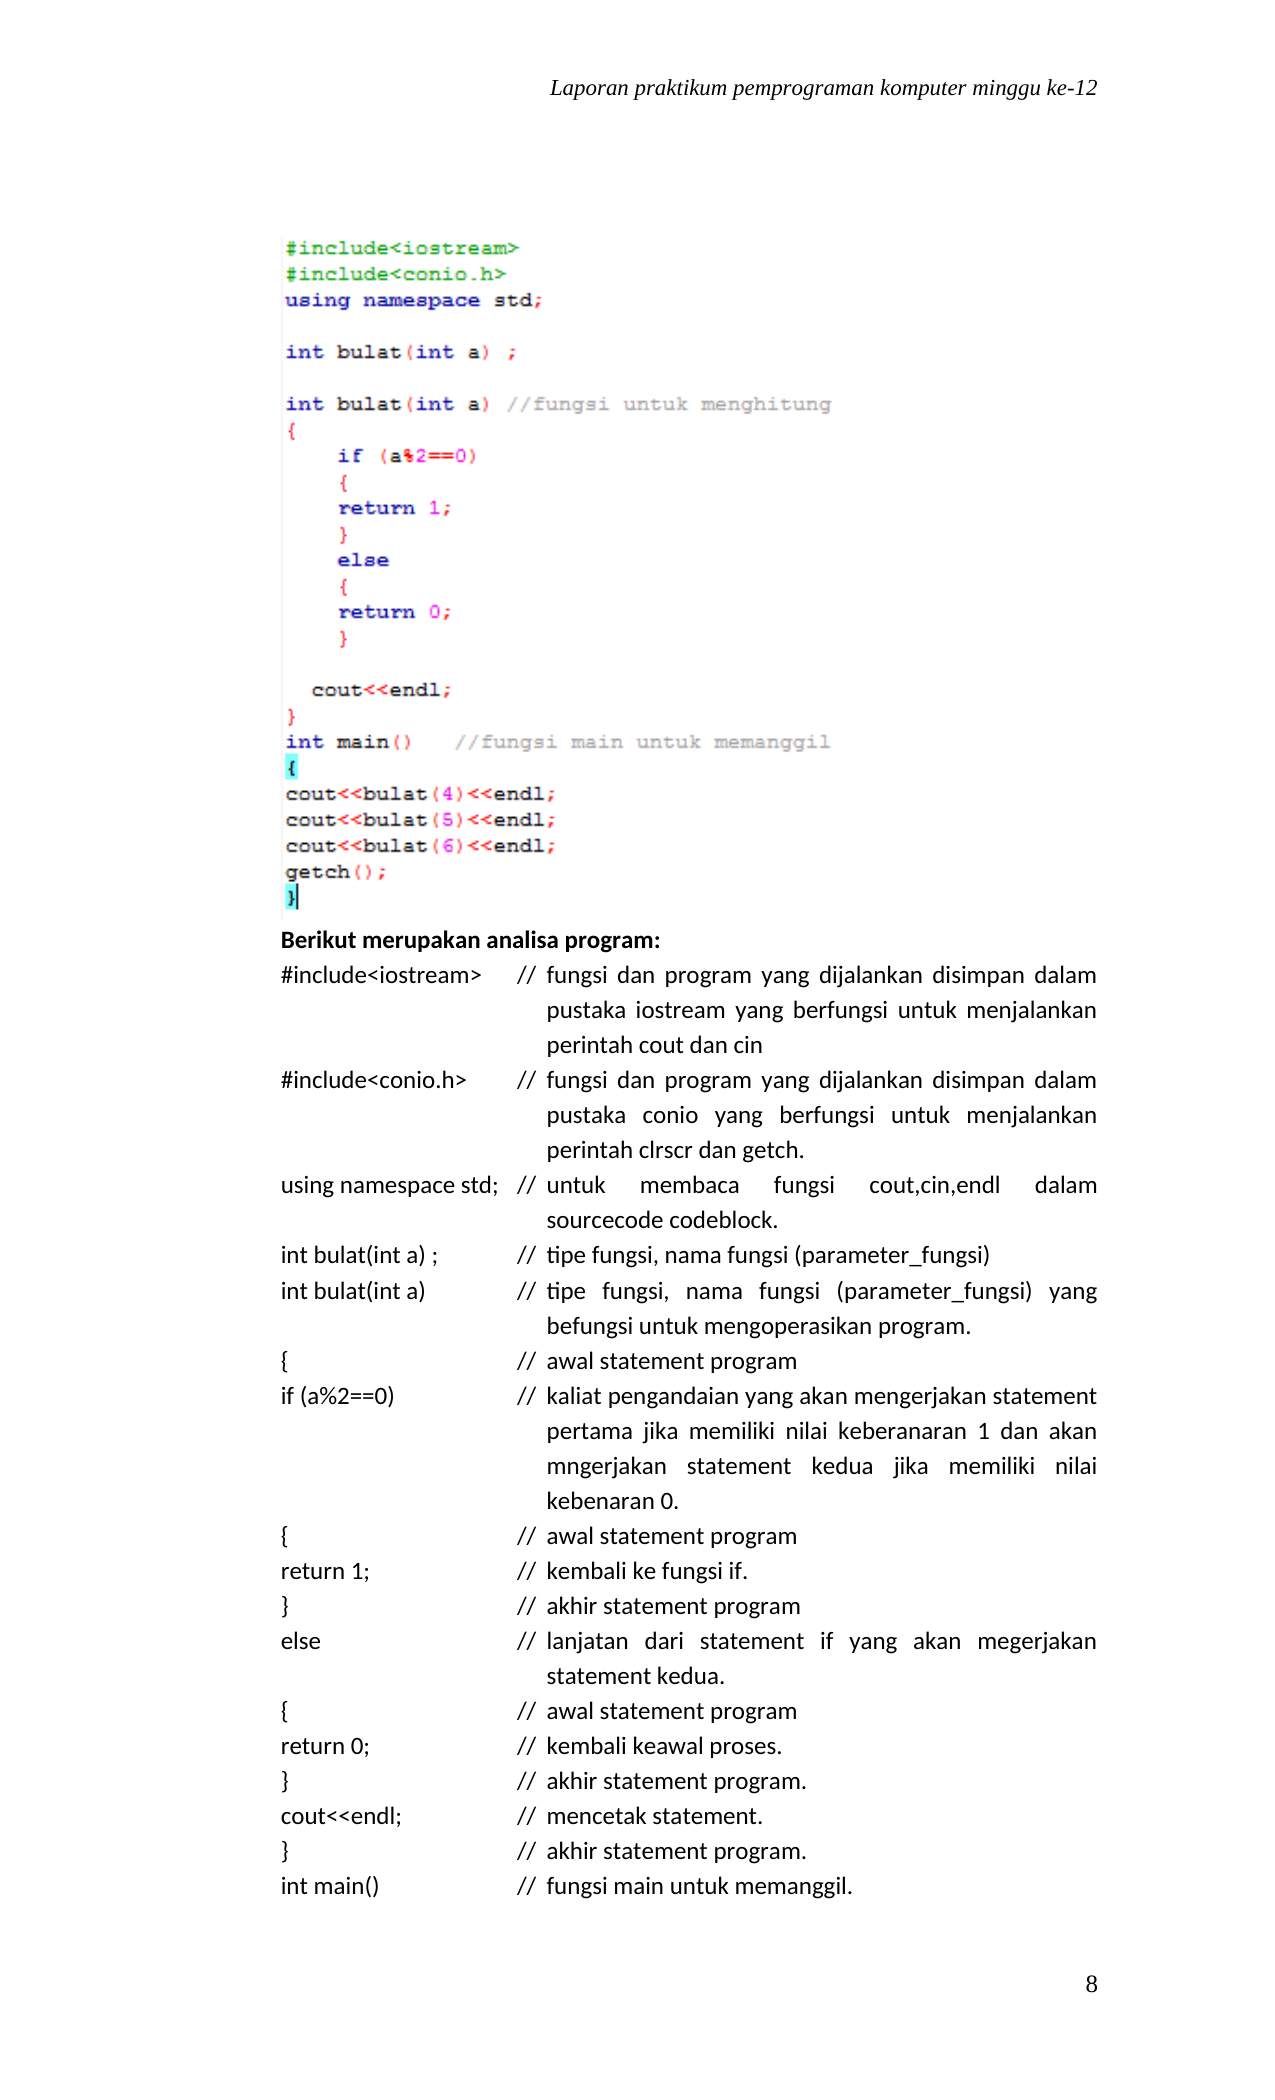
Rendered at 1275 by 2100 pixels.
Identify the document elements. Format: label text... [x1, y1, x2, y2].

list cout<<endl; // mencetak statement. [281, 1800, 1098, 1831]
list { // awal statement program [281, 1345, 1098, 1376]
list else // lanjatan dari statement if yang akan megerjakan statement kedua. [281, 1625, 1098, 1691]
picture [280, 236, 845, 921]
list } // akhir statement program. [281, 1765, 1098, 1796]
list int bulat(int a) // tipe fungsi, nama fungsi (parameter_fungsi) yang befungsi untuk mengoperasikan program. [281, 1275, 1098, 1341]
list { // awal statement program [281, 1695, 1098, 1726]
list #include<conio.h> // fungsi dan program yang dijalankan disimpan dalam pustaka conio yang berfungsi untuk menjalankan perintah clrscr dan getch. [281, 1064, 1098, 1165]
list return 0; // kembali keawal proses. [281, 1730, 1098, 1761]
list } // akhir statement program [281, 1590, 1098, 1621]
list int main() // fungsi main untuk memanggil. [281, 1870, 1098, 1901]
list { // awal statement program [281, 1520, 1098, 1551]
list return 1; // kembali ke fungsi if. [281, 1555, 1098, 1586]
list if (a%2==0) // kaliat pengandaian yang akan mengerjakan statement pertama jika memiliki nilai keberanaran 1 dan akan mngerjakan statement kedua jika memiliki nilai kebenaran 0. [281, 1380, 1098, 1516]
list using namespace std; // untuk membaca fungsi cout,cin,endl dalam sourcecode codeblock. [281, 1169, 1098, 1235]
list int bulat(int a) ; // tipe fungsi, nama fungsi (parameter_fungsi) [281, 1239, 1098, 1270]
list #include<iostream> // fungsi dan program yang dijalankan disimpan dalam pustaka iostream yang berfungsi untuk menjalankan perintah cout dan cin [281, 959, 1098, 1060]
list } // akhir statement program. [281, 1835, 1098, 1866]
list Berikut merupakan analisa program: [281, 924, 1098, 955]
